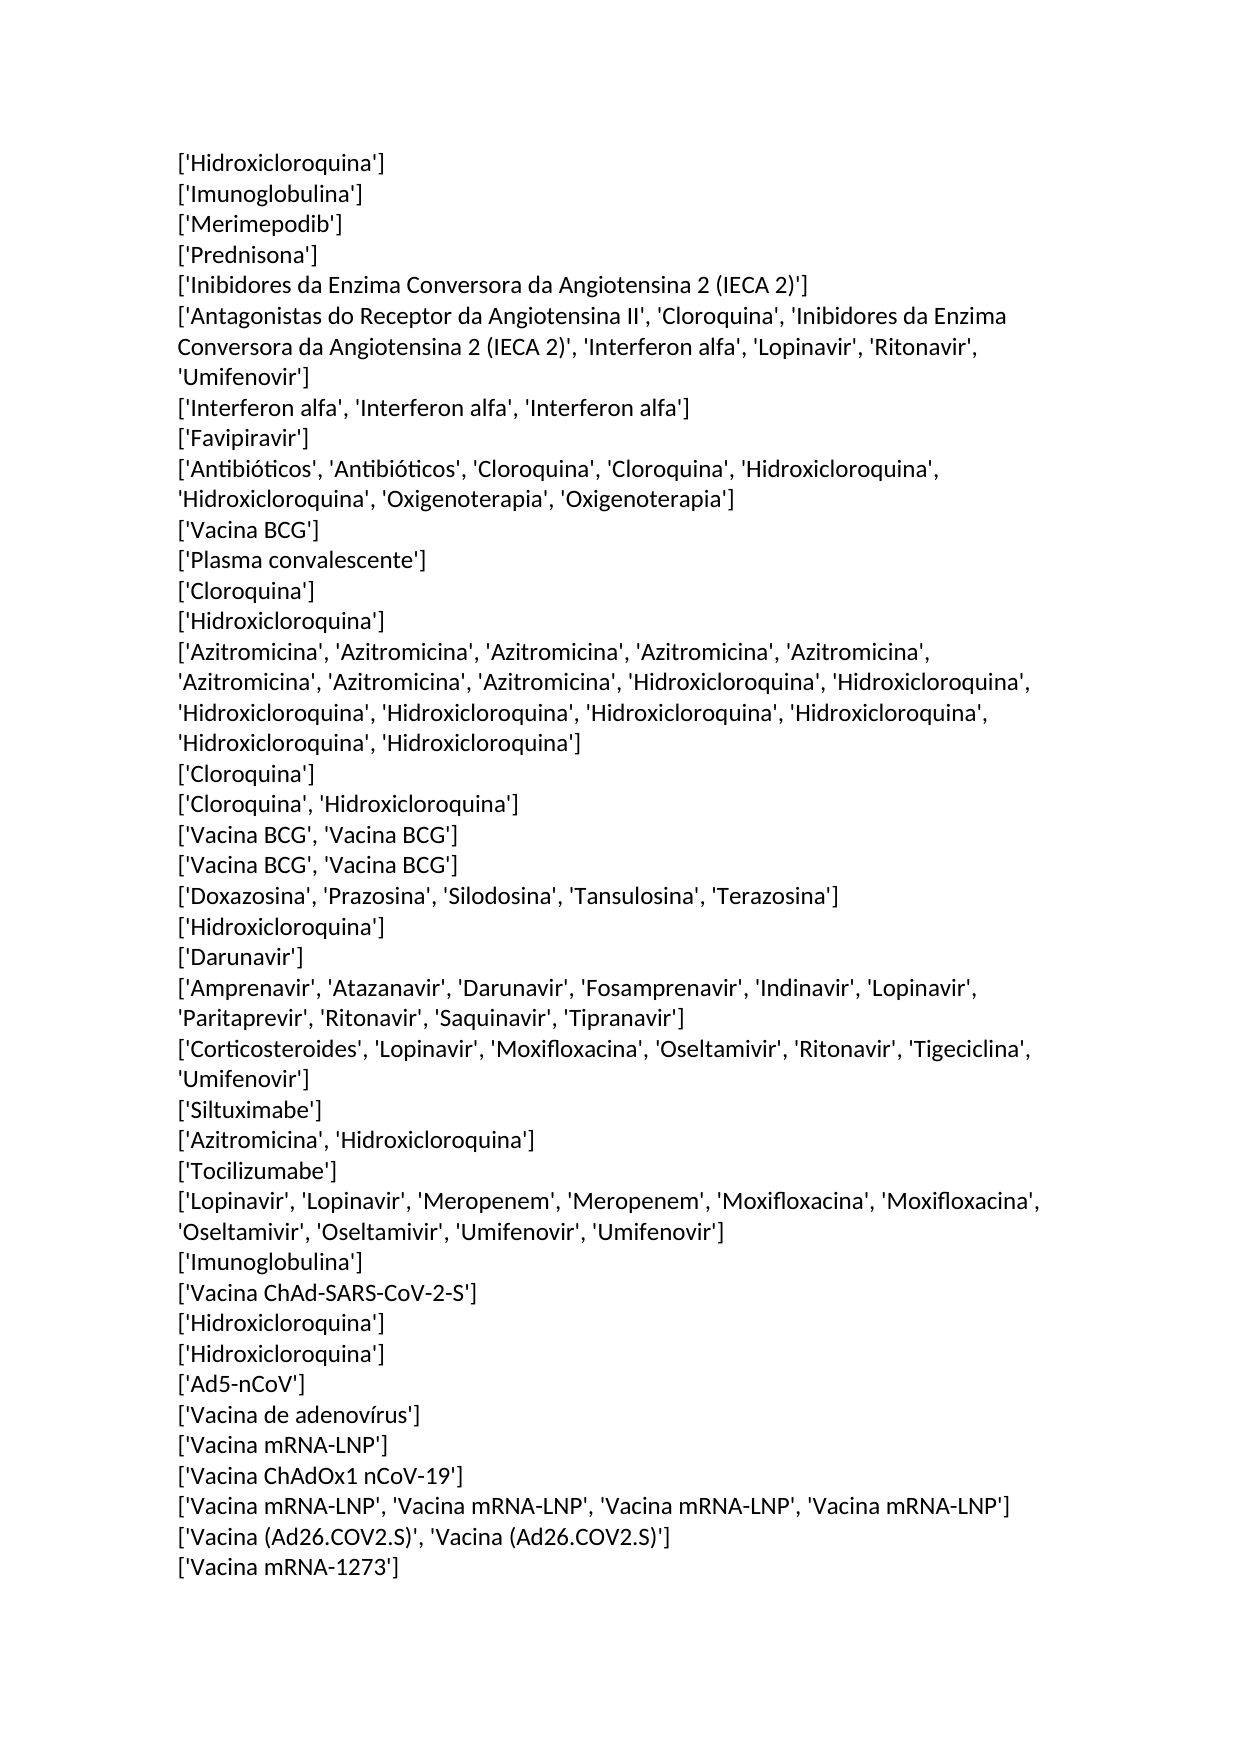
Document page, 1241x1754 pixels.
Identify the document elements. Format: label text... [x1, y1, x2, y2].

text ['Vacina ChAd-SARS-CoV-2-S'] [177, 1277, 1063, 1307]
text ['Vacina de adenovírus'] [177, 1399, 1063, 1429]
text ['Antagonistas do Receptor da Angiotensina II', 'Cloroquina', 'Inibidores da Enzima Conversora da Angiotensina 2 (IECA 2)', 'Interferon alfa', 'Lopinavir', 'Ritonavir', 'Umifenovir'] [177, 300, 1063, 392]
text ['Amprenavir', 'Atazanavir', 'Darunavir', 'Fosamprenavir', 'Indinavir', 'Lopinavir', 'Paritaprevir', 'Ritonavir', 'Saquinavir', 'Tipranavir'] [177, 972, 1063, 1033]
text ['Hidroxicloroquina'] [177, 1307, 1063, 1338]
text ['Tocilizumabe'] [177, 1155, 1063, 1185]
text ['Siltuximabe'] [177, 1094, 1063, 1124]
text ['Antibióticos', 'Antibióticos', 'Cloroquina', 'Cloroquina', 'Hidroxicloroquina', 'Hidroxicloroquina', 'Oxigenoterapia', 'Oxigenoterapia'] [177, 453, 1063, 514]
text ['Hidroxicloroquina'] [177, 911, 1063, 941]
text ['Merimepodib'] [177, 209, 1063, 239]
text ['Darunavir'] [177, 941, 1063, 972]
text ['Cloroquina', 'Hidroxicloroquina'] [177, 788, 1063, 819]
text ['Inibidores da Enzima Conversora da Angiotensina 2 (IECA 2)'] [177, 270, 1063, 300]
text ['Vacina BCG'] [177, 514, 1063, 544]
text ['Imunoglobulina'] [177, 1246, 1063, 1277]
text ['Hidroxicloroquina'] [177, 1338, 1063, 1368]
text ['Prednisona'] [177, 239, 1063, 270]
text ['Corticosteroides', 'Lopinavir', 'Moxifloxacina', 'Oseltamivir', 'Ritonavir', 'Tigeciclina', 'Umifenovir'] [177, 1033, 1063, 1094]
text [177, 148, 1063, 178]
text ['Imunoglobulina'] [177, 178, 1063, 209]
text ['Vacina BCG', 'Vacina BCG'] [177, 849, 1063, 880]
text ['Ad5-nCoV'] [177, 1368, 1063, 1399]
text ['Interferon alfa', 'Interferon alfa', 'Interferon alfa'] [177, 392, 1063, 422]
text ['Vacina mRNA-LNP', 'Vacina mRNA-LNP', 'Vacina mRNA-LNP', 'Vacina mRNA-LNP'] [177, 1491, 1063, 1521]
text ['Vacina ChAdOx1 nCoV-19'] [177, 1460, 1063, 1491]
text ['Doxazosina', 'Prazosina', 'Silodosina', 'Tansulosina', 'Terazosina'] [177, 880, 1063, 911]
text ['Favipiravir'] [177, 422, 1063, 453]
text ['Lopinavir', 'Lopinavir', 'Meropenem', 'Meropenem', 'Moxifloxacina', 'Moxifloxacina', 'Oseltamivir', 'Oseltamivir', 'Umifenovir', 'Umifenovir'] [177, 1185, 1063, 1246]
text ['Cloroquina'] [177, 758, 1063, 788]
text ['Cloroquina'] [177, 575, 1063, 605]
text ['Azitromicina', 'Hidroxicloroquina'] [177, 1124, 1063, 1155]
text ['Vacina mRNA-1273'] [177, 1552, 1063, 1582]
text ['Vacina mRNA-LNP'] [177, 1429, 1063, 1460]
text ['Vacina (Ad26.COV2.S)', 'Vacina (Ad26.COV2.S)'] [177, 1521, 1063, 1552]
text ['Azitromicina', 'Azitromicina', 'Azitromicina', 'Azitromicina', 'Azitromicina', 'Azitromicina', 'Azitromicina', 'Azitromicina', 'Hidroxicloroquina', 'Hidroxicloroquina', 'Hidroxicloroquina', 'Hidroxicloroquina', 'Hidroxicloroquina', 'Hidroxicloroquina', 'Hidroxicloroquina', 'Hidroxicloroquina'] [177, 636, 1063, 758]
text ['Vacina BCG', 'Vacina BCG'] [177, 819, 1063, 849]
text ['Hidroxicloroquina'] [177, 605, 1063, 636]
text ['Plasma convalescente'] [177, 544, 1063, 575]
